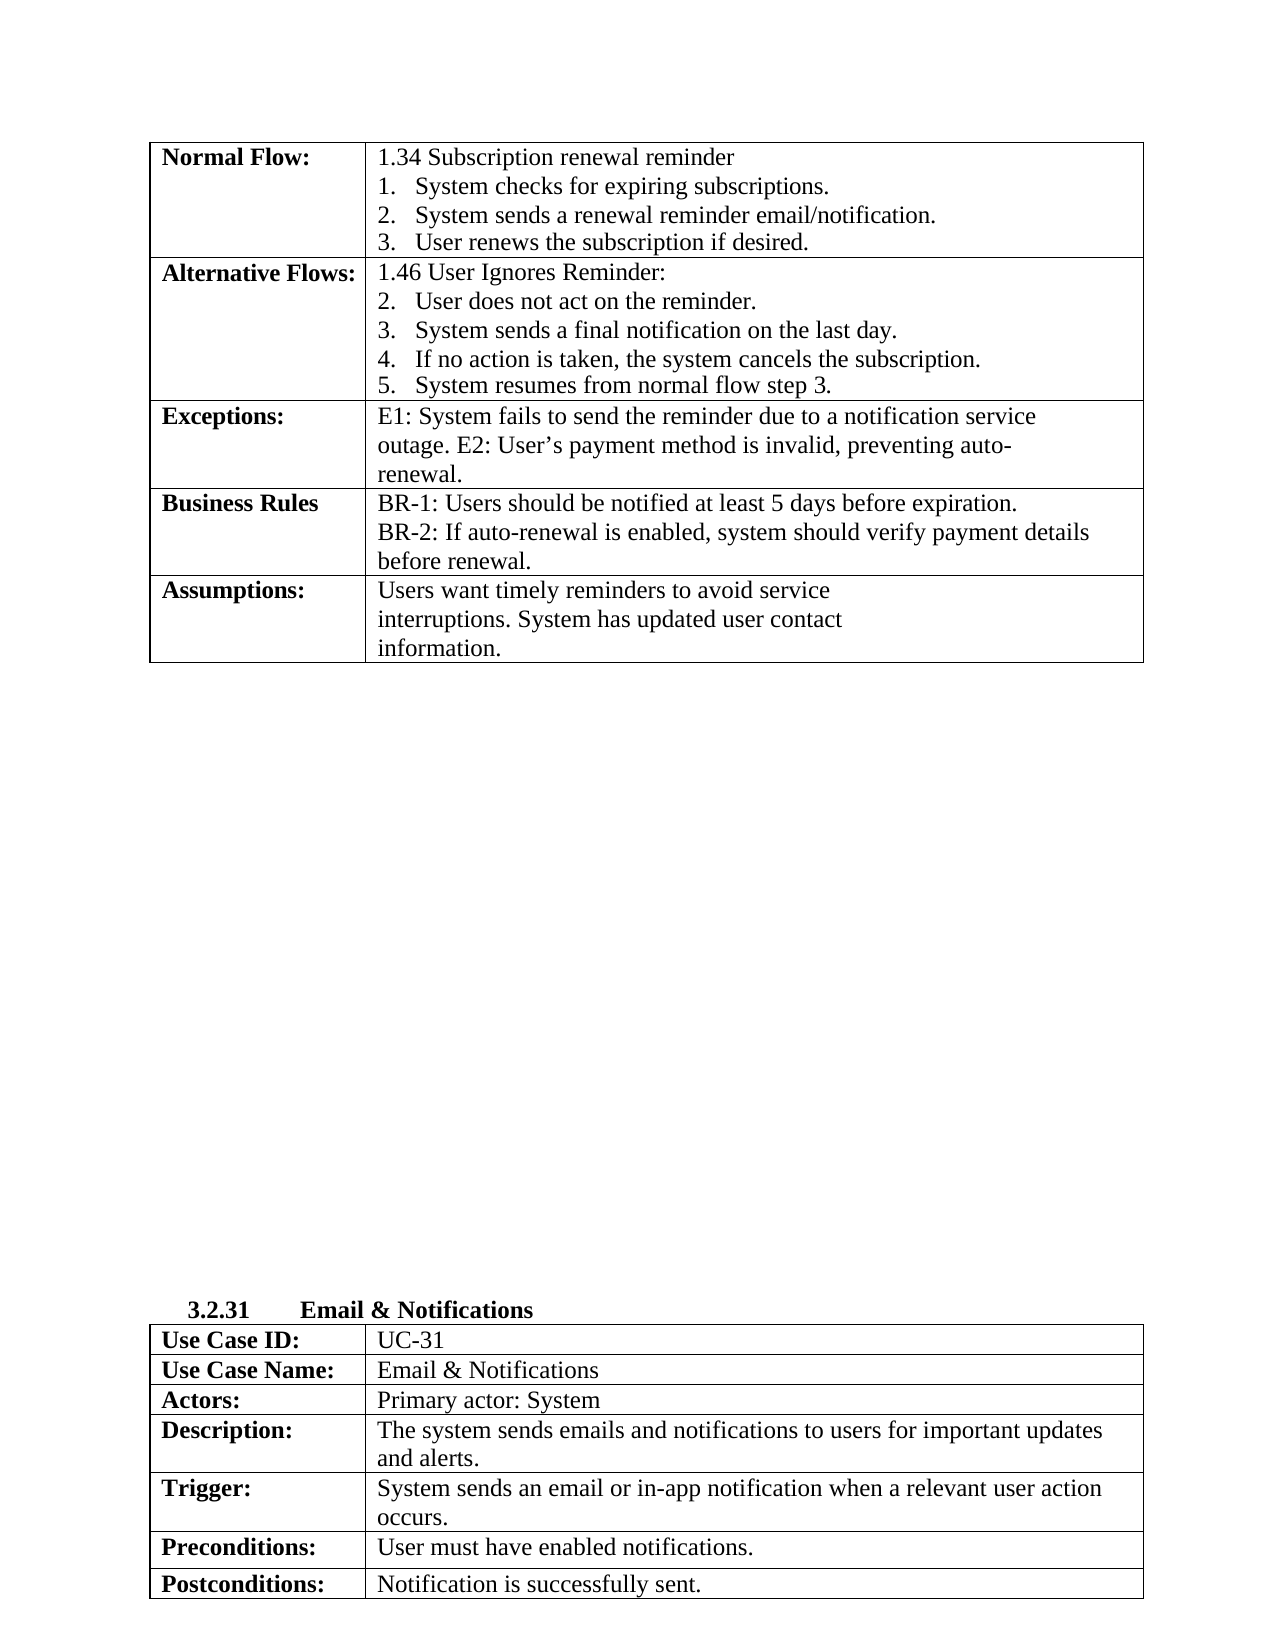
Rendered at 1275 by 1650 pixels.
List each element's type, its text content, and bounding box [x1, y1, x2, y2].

table_header UC-31 [366, 1325, 1143, 1354]
table_cell Email & Notifications [366, 1355, 1143, 1384]
table_cell E1: System fails to send the reminder due to a notification service outage. E2: User’s payment method is invalid, preventing auto-renewal. [366, 401, 1143, 488]
table_cell 1.34 Subscription renewal reminder System checks for expiring subscriptions. System sends a renewal reminder email/notification. User renews the subscription if desired. [366, 143, 1143, 257]
table_cell Users want timely reminders to avoid service interruptions. System has updated user contact information. [366, 576, 1143, 662]
subtitle Email & Notifications [187, 1296, 1237, 1324]
table_cell Use Case Name: [151, 1355, 365, 1384]
table_cell The system sends emails and notifications to users for important updates and alerts. [366, 1415, 1143, 1472]
table_cell Normal Flow: [151, 143, 365, 257]
table_header Use Case ID: [151, 1325, 365, 1354]
table_cell BR-1: Users should be notified at least 5 days before expiration. BR-2: If auto-renewal is enabled, system should verify payment details before renewal. [366, 489, 1143, 575]
table_cell 1.46 User Ignores Reminder: User does not act on the reminder. System sends a final notification on the last day. If no action is taken, the system cancels the subscription. System resumes from normal flow step 3. [366, 258, 1143, 400]
table_cell Postconditions: [151, 1569, 365, 1598]
table_cell Notification is successfully sent. [366, 1569, 1143, 1598]
table_cell Assumptions: [151, 576, 365, 662]
table_cell Preconditions: [151, 1532, 365, 1568]
table_cell User must have enabled notifications. [366, 1532, 1143, 1568]
table_cell Trigger: [151, 1473, 365, 1531]
table_cell Actors: [151, 1385, 365, 1414]
table_cell Exceptions: [151, 401, 365, 488]
table_cell System sends an email or in-app notification when a relevant user action occurs. [366, 1473, 1143, 1531]
table_cell Description: [151, 1415, 365, 1472]
table_cell Alternative Flows: [151, 258, 365, 400]
table_cell Business Rules [151, 489, 365, 575]
table_cell Primary actor: System [366, 1385, 1143, 1414]
